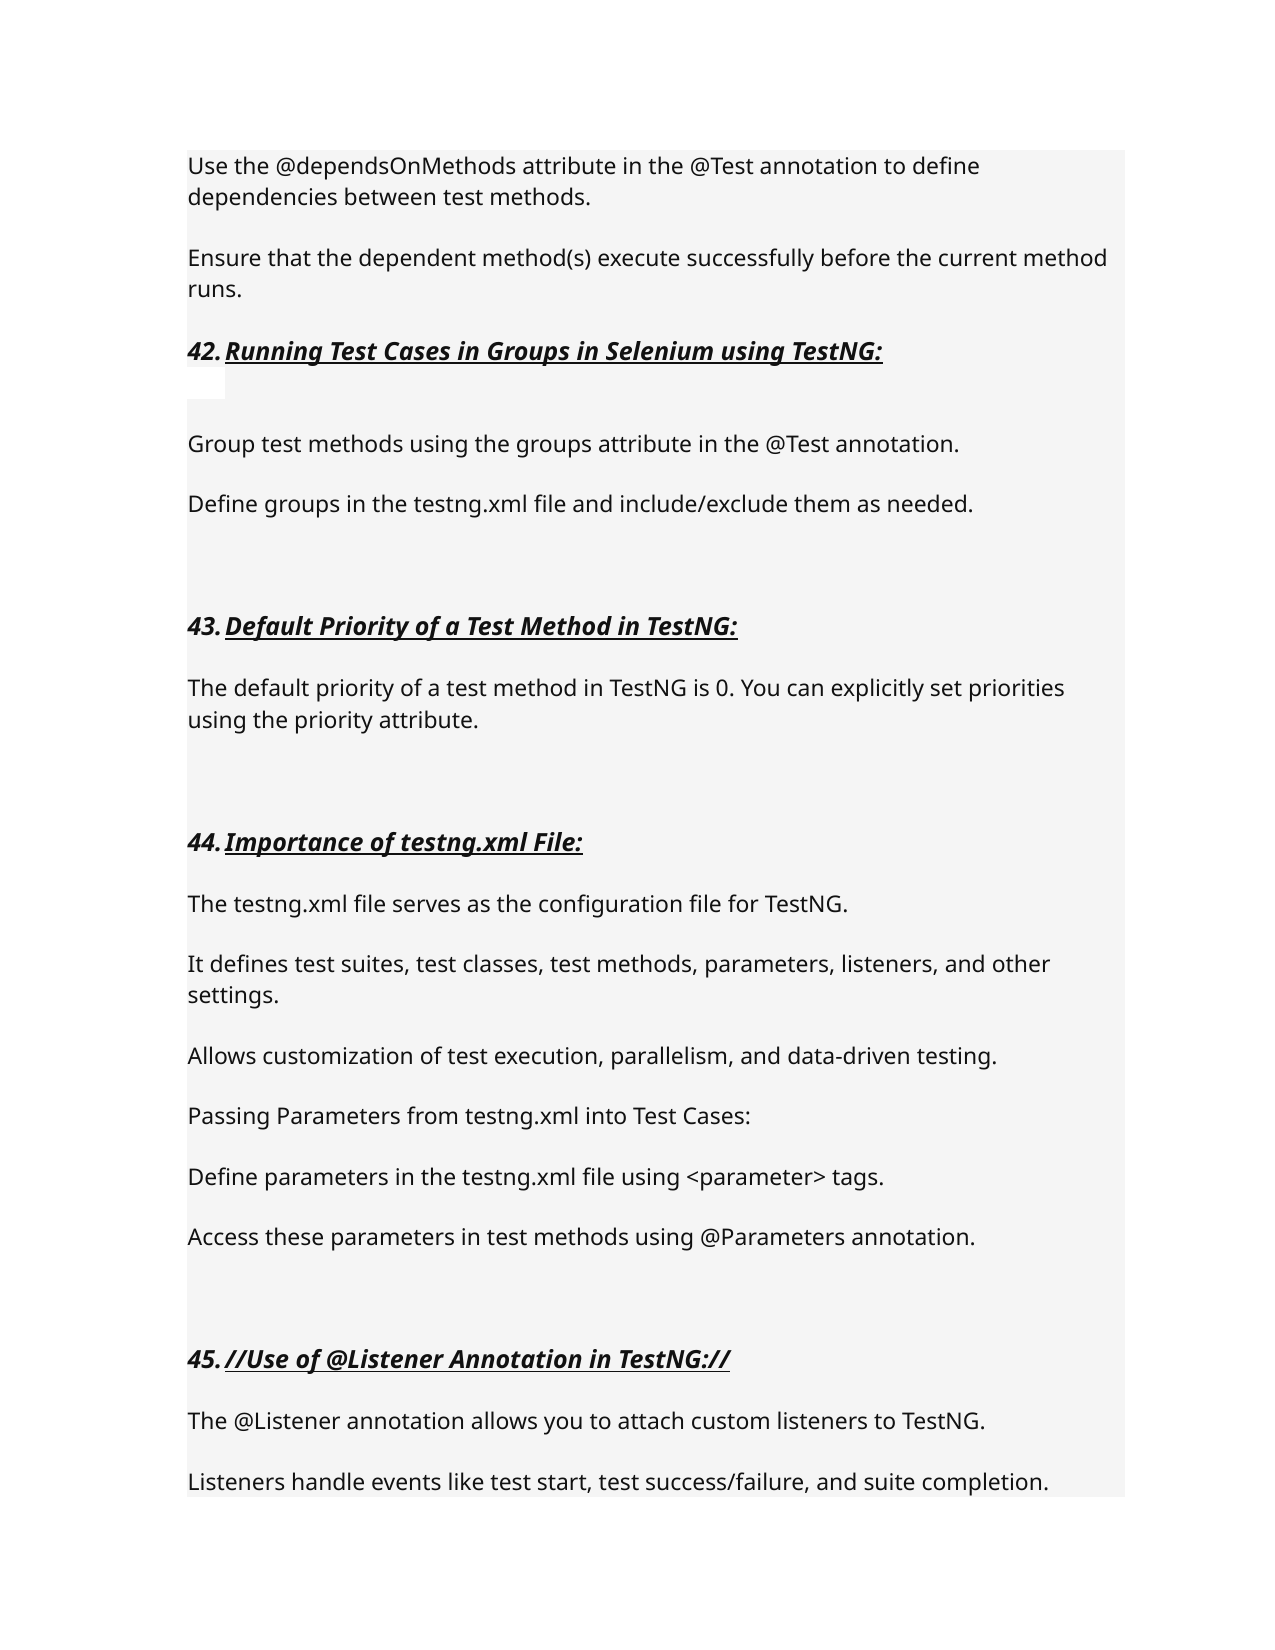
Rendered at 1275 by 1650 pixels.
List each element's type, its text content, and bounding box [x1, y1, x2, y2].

list Running Test Cases in Groups in Selenium using TestNG: [187, 333, 1125, 367]
list Importance of testng.xml File: [187, 824, 1125, 858]
text Listeners handle events like test start, test success/failure, and suite completion. [187, 1465, 1125, 1497]
text Access these parameters in test methods using @Parameters annotation. [187, 1221, 1125, 1252]
text Define groups in the testng.xml file and include/exclude them as needed. [187, 488, 1125, 519]
text It defines test suites, test classes, test methods, parameters, listeners, and other settings. [187, 948, 1125, 1011]
text Allows customization of test execution, parallelism, and data-driven testing. [187, 1040, 1125, 1071]
text Use the @dependsOnMethods attribute in the @Test annotation to define dependencies between test methods. [187, 150, 1125, 212]
text Group test methods using the groups attribute in the @Test annotation. [187, 428, 1125, 459]
text The testng.xml file serves as the configuration file for TestNG. [187, 888, 1125, 919]
list Default Priority of a Test Method in TestNG: [187, 609, 1125, 643]
list //Use of @Listener Annotation in TestNG:// [187, 1342, 1125, 1376]
text Passing Parameters from testng.xml into Test Cases: [187, 1100, 1125, 1131]
text The @Listener annotation allows you to attach custom listeners to TestNG. [187, 1405, 1125, 1436]
text The default priority of a test method in TestNG is 0. You can explicitly set priorities using the priority attribute. [187, 672, 1125, 735]
text Ensure that the dependent method(s) execute successfully before the current method runs. [187, 242, 1125, 304]
text Define parameters in the testng.xml file using <parameter> tags. [187, 1161, 1125, 1192]
